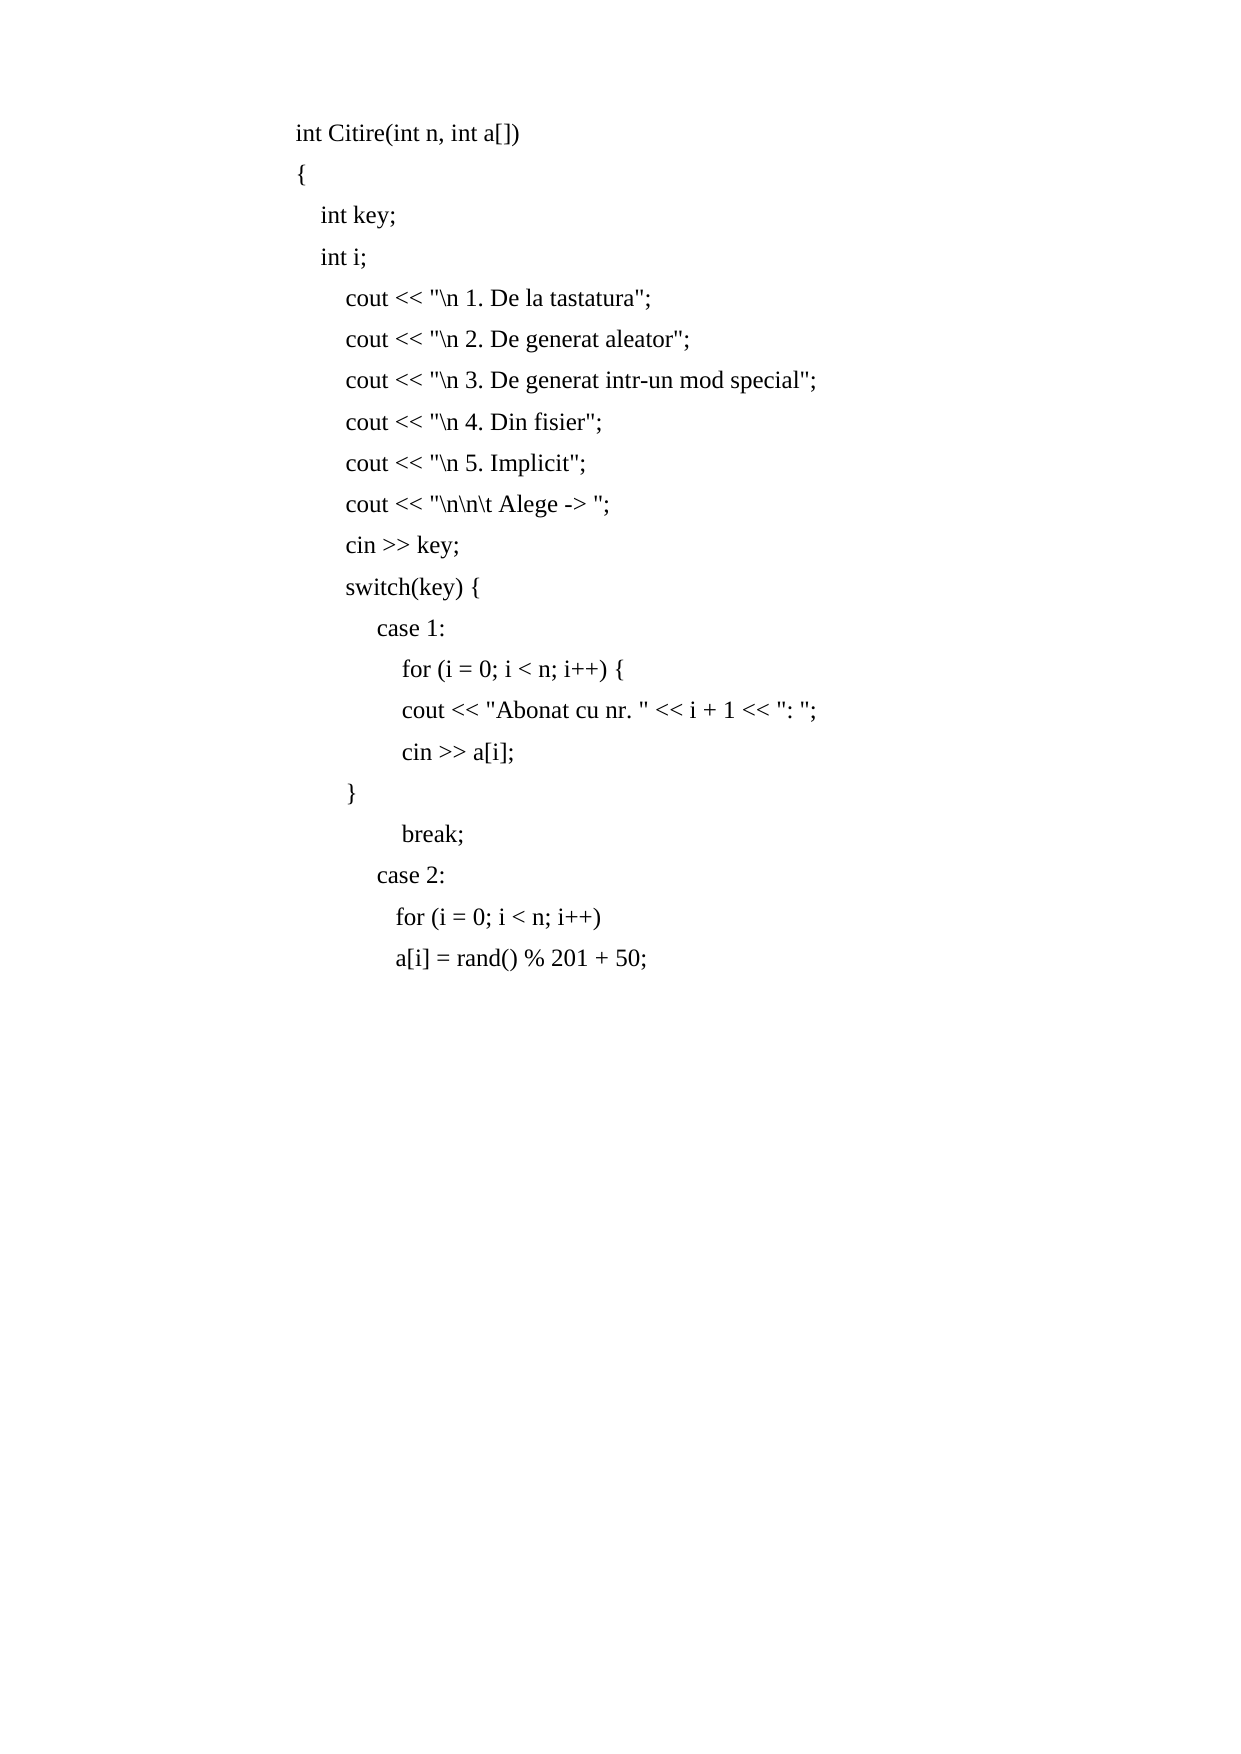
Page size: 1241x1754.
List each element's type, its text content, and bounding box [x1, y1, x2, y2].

subtitle a[i] = rand() % 201 + 50; [295, 943, 1152, 972]
subtitle { [295, 159, 1152, 188]
subtitle cin >> a[i]; [295, 737, 1152, 766]
subtitle cout << "\n 3. De generat intr-un mod special"; [295, 366, 1152, 394]
subtitle cout << "\n\n\t Alege -> "; [295, 489, 1152, 518]
subtitle cout << "Abonat cu nr. " << i + 1 << ": "; [295, 696, 1152, 724]
subtitle int Citire(int n, int a[]) [295, 118, 1152, 147]
subtitle break; [295, 819, 1152, 848]
subtitle for (i = 0; i < n; i++) [295, 902, 1152, 931]
subtitle cout << "\n 1. De la tastatura"; [295, 283, 1152, 312]
subtitle case 1: [295, 613, 1152, 642]
subtitle } [295, 778, 1152, 807]
subtitle cin >> key; [295, 531, 1152, 559]
subtitle case 2: [295, 861, 1152, 889]
subtitle cout << "\n 2. De generat aleator"; [295, 324, 1152, 353]
subtitle int key; [295, 201, 1152, 229]
subtitle for (i = 0; i < n; i++) { [295, 654, 1152, 683]
subtitle cout << "\n 5. Implicit"; [295, 448, 1152, 477]
subtitle switch(key) { [295, 572, 1152, 601]
subtitle int i; [295, 242, 1152, 271]
subtitle cout << "\n 4. Din fisier"; [295, 407, 1152, 436]
